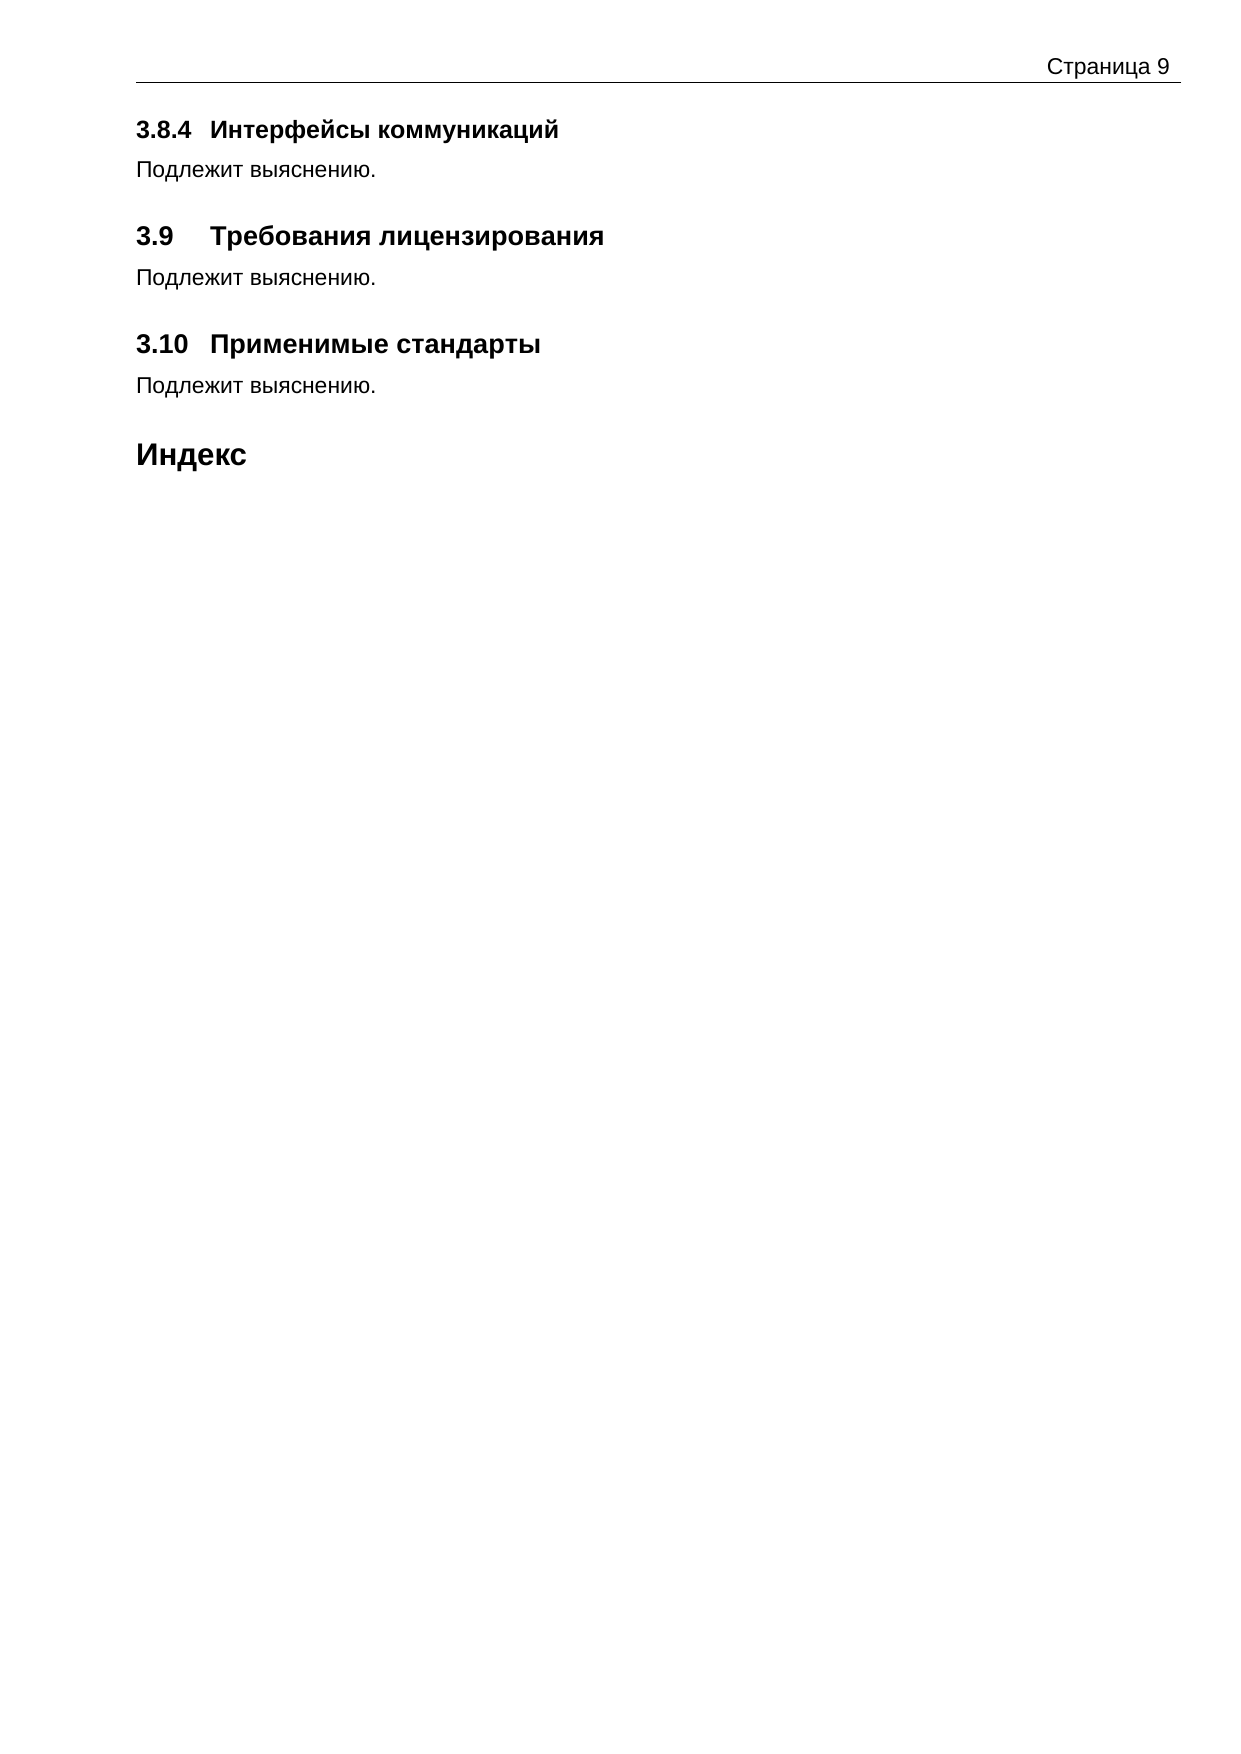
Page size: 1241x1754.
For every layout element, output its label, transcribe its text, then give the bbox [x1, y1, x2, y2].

text Подлежит выяснению. [136, 372, 1181, 398]
text Подлежит выяснению. [136, 264, 1181, 290]
subtitle Применимые стандарты [136, 328, 1181, 359]
subtitle Требования лицензирования [136, 220, 1181, 252]
subtitle Индекс [136, 436, 1181, 471]
subtitle Интерфейсы коммуникаций [136, 115, 1181, 144]
text Подлежит выяснению. [136, 156, 1181, 183]
